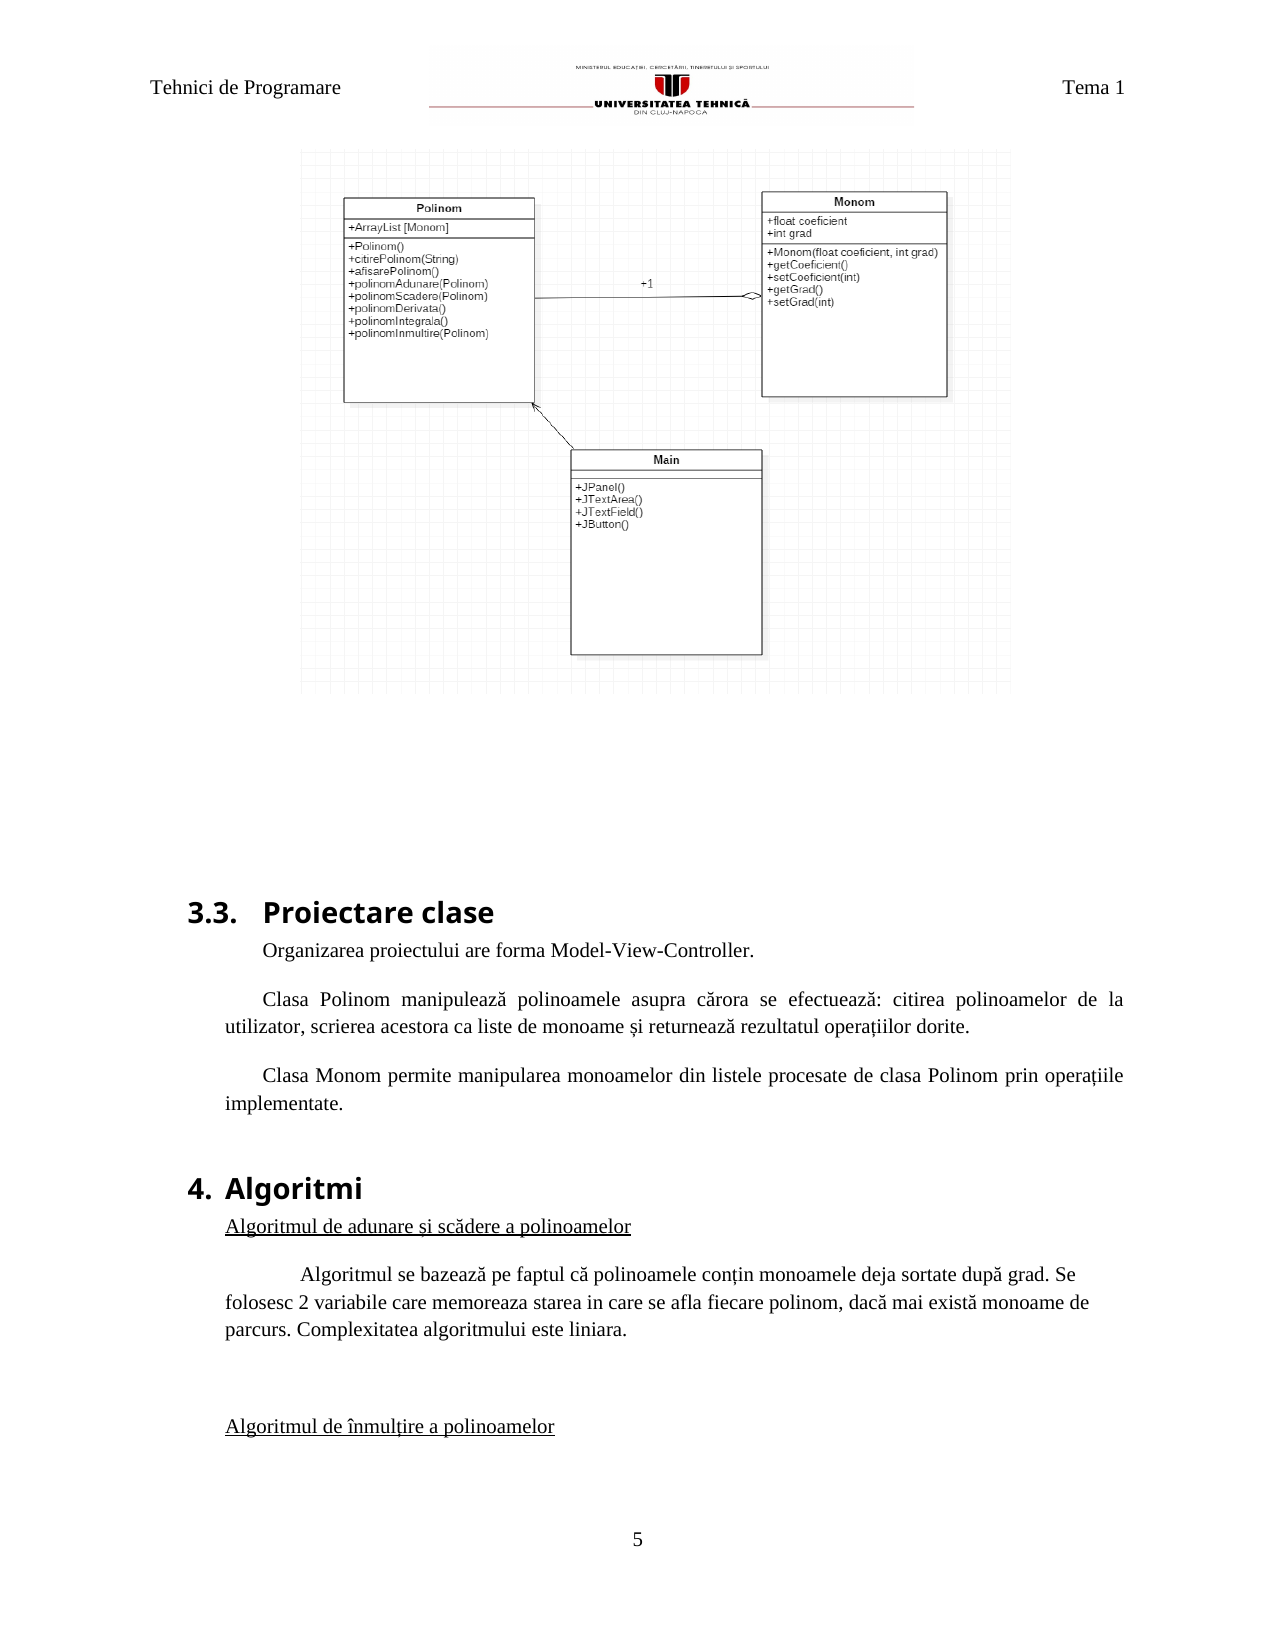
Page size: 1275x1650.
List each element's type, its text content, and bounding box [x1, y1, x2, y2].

text Algoritmul de înmulțire a polinoamelor [225, 1414, 1125, 1438]
text Algoritmul se bazează pe faptul că polinoamele conțin monoamele deja sortate după grad. Se folosesc 2 variabile care memoreaza starea in care se afla fiecare polinom, dacă mai există monoame de parcurs. Complexitatea algoritmului este liniara. [225, 1262, 1125, 1341]
subtitle Algoritmi [187, 1168, 1125, 1208]
text Algoritmul de adunare și scădere a polinoamelor [225, 1214, 1125, 1238]
subtitle Proiectare clase [187, 893, 1125, 932]
picture [300, 149, 1011, 694]
text Organizarea proiectului are forma Model-View-Controller. [262, 938, 1125, 962]
text Clasa Polinom manipulează polinoamele asupra cărora se efectuează: citirea polinoamelor de la utilizator, scrierea acestora ca liste de monoame și returnează rezultatul operațiilor dorite. [225, 987, 1125, 1038]
text Clasa Monom permite manipularea monoamelor din listele procesate de clasa Polinom prin operațiile implementate. [225, 1063, 1125, 1114]
picture [429, 45, 915, 126]
